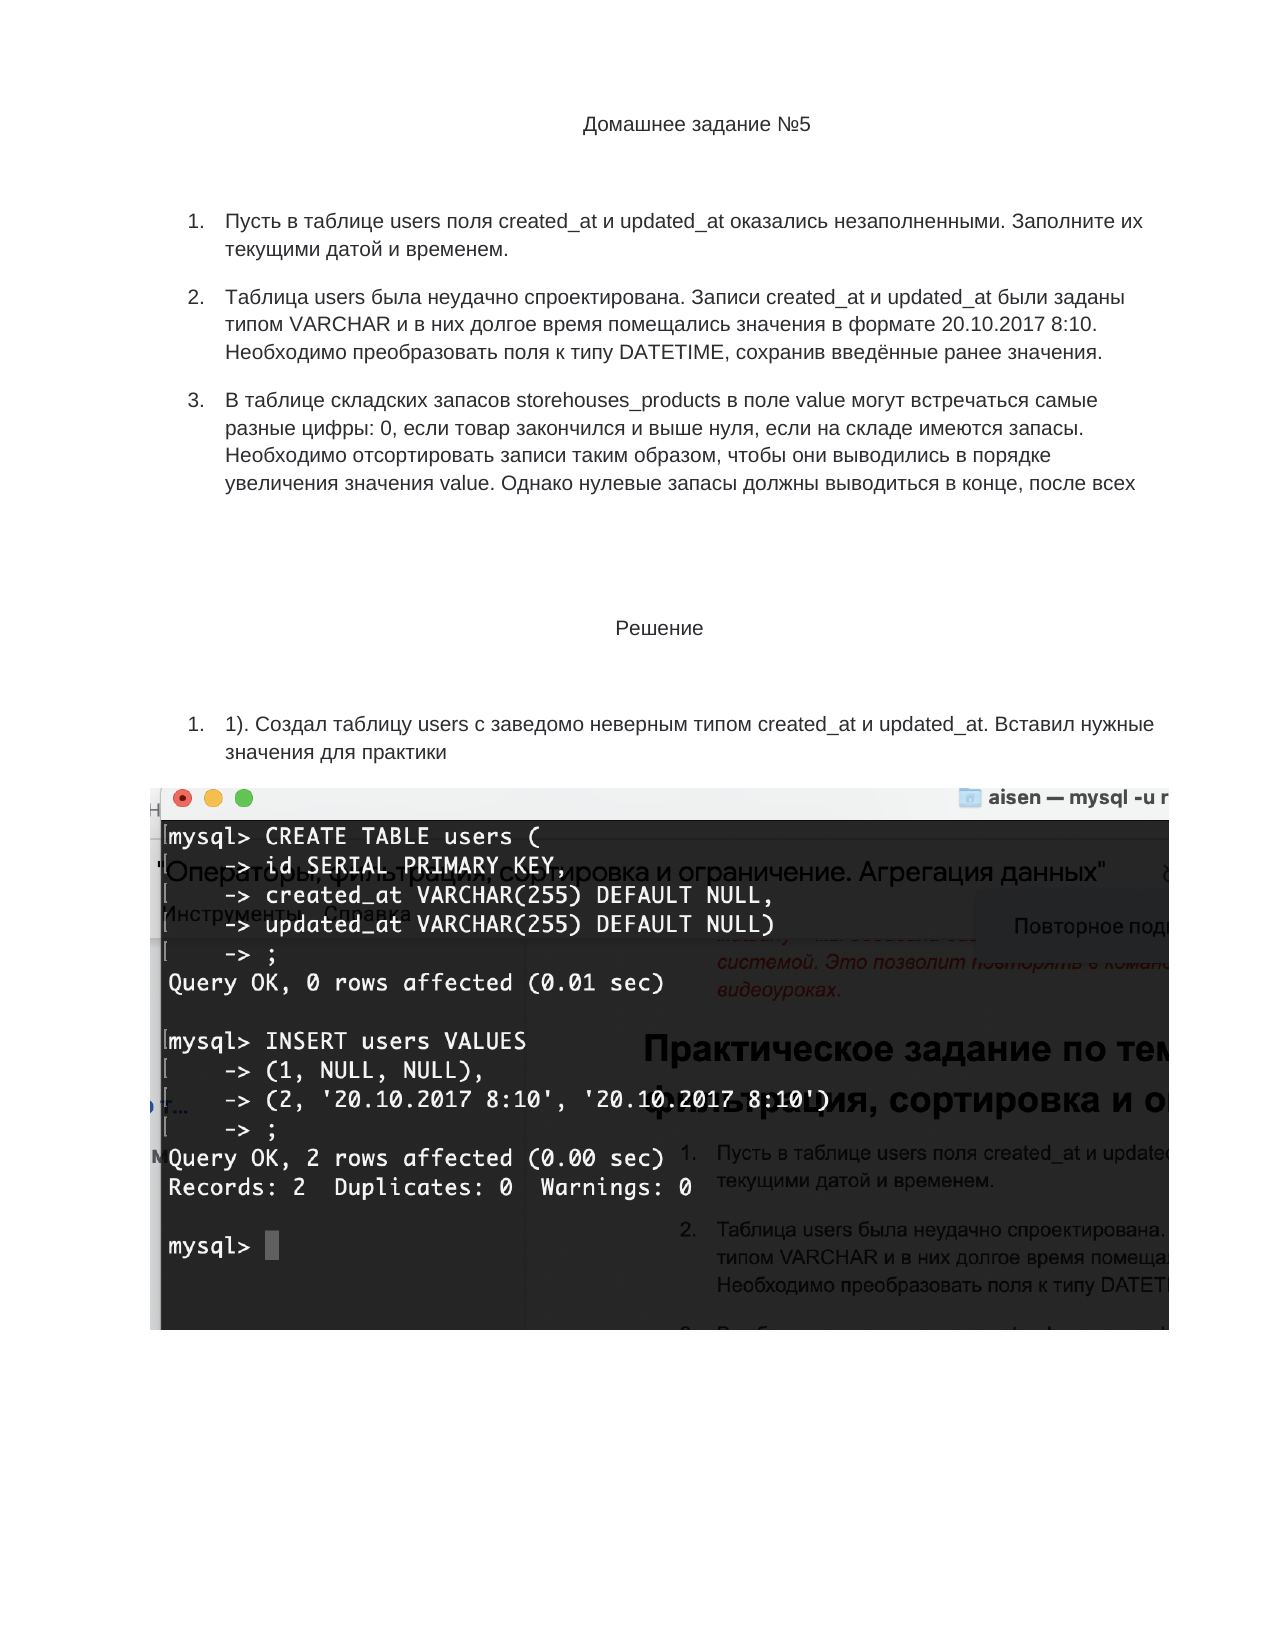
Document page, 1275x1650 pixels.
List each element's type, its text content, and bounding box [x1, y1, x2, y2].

text Решение [150, 616, 1169, 639]
picture [150, 788, 1169, 1330]
text Домашнее задание №5 [225, 112, 1169, 136]
list Таблица users была неудачно спроектирована. Записи created_at и updated_at были заданы типом VARCHAR и в них долгое время помещались значения в формате 20.10.2017 8:10. Необходимо преобразовать поля к типу DATETIME, сохранив введённые ранее значения. [187, 285, 1169, 364]
list Пусть в таблице users поля created_at и updated_at оказались незаполненными. Заполните их текущими датой и временем. [187, 209, 1169, 260]
list 1). Создал таблицу users с заведомо неверным типом created_at и updated_at. Вставил нужные значения для практики [187, 712, 1169, 764]
list В таблице складских запасов storehouses_products в поле value могут встречаться самые разные цифры: 0, если товар закончился и выше нуля, если на складе имеются запасы. Необходимо отсортировать записи таким образом, чтобы они выводились в порядке увеличения значения value. Однако нулевые запасы должны выводиться в конце, после всех [187, 388, 1169, 494]
